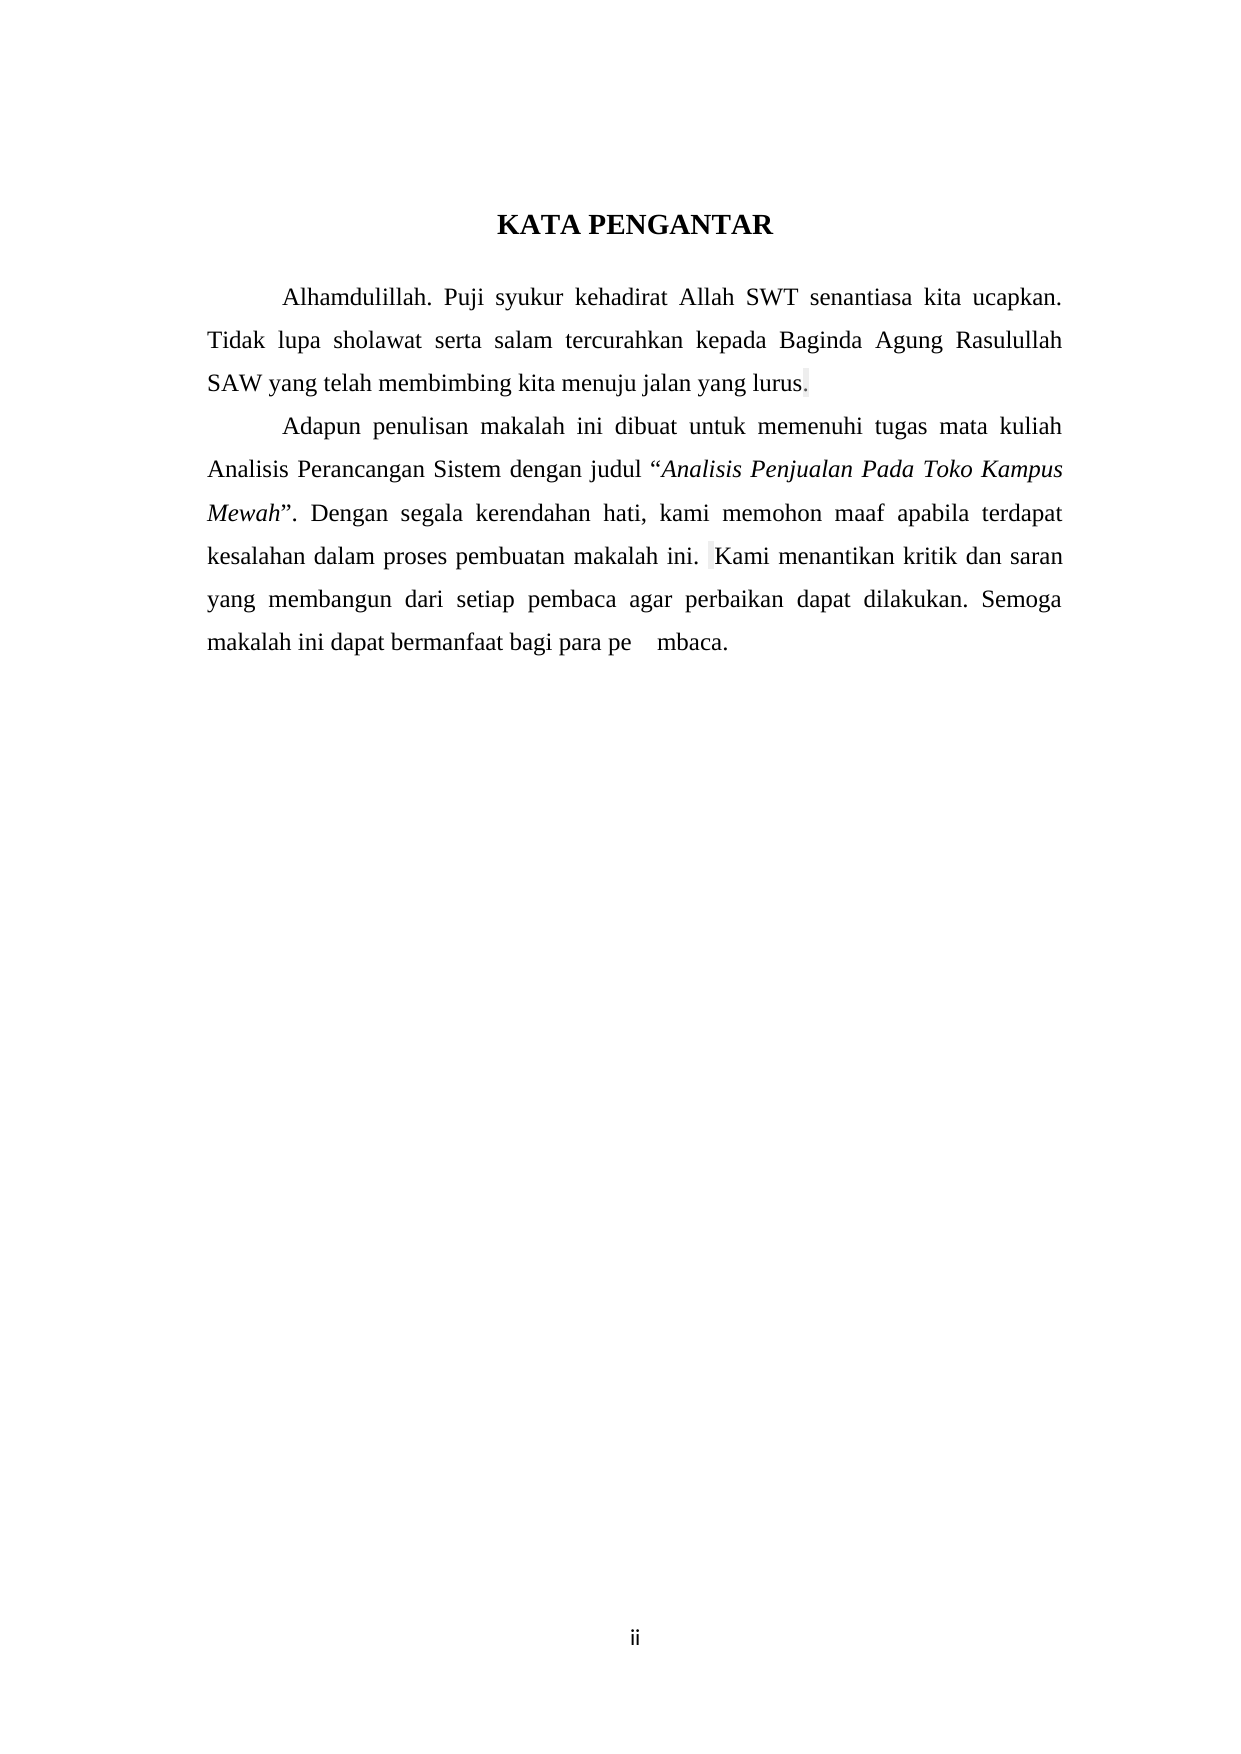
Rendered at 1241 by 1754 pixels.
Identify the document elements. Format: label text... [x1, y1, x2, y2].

text Adapun penulisan makalah ini dibuat untuk memenuhi tugas mata kuliah Analisis Perancangan Sistem dengan judul “Analisis Penjualan Pada Toko Kampus Mewah”. Dengan segala kerendahan hati, kami memohon maaf apabila terdapat kesalahan dalam proses pembuatan makalah ini. Kami menantikan kritik dan saran yang membangun dari setiap pembaca agar perbaikan dapat dilakukan. Semoga makalah ini dapat bermanfaat bagi para pe mbaca. [207, 411, 1063, 656]
text Alhamdulillah. Puji syukur kehadirat Allah SWT senantiasa kita ucapkan. Tidak lupa sholawat serta salam tercurahkan kepada Baginda Agung Rasulullah SAW yang telah membimbing kita menuju jalan yang lurus. [207, 282, 1063, 397]
subtitle KATA PENGANTAR [207, 207, 1063, 240]
